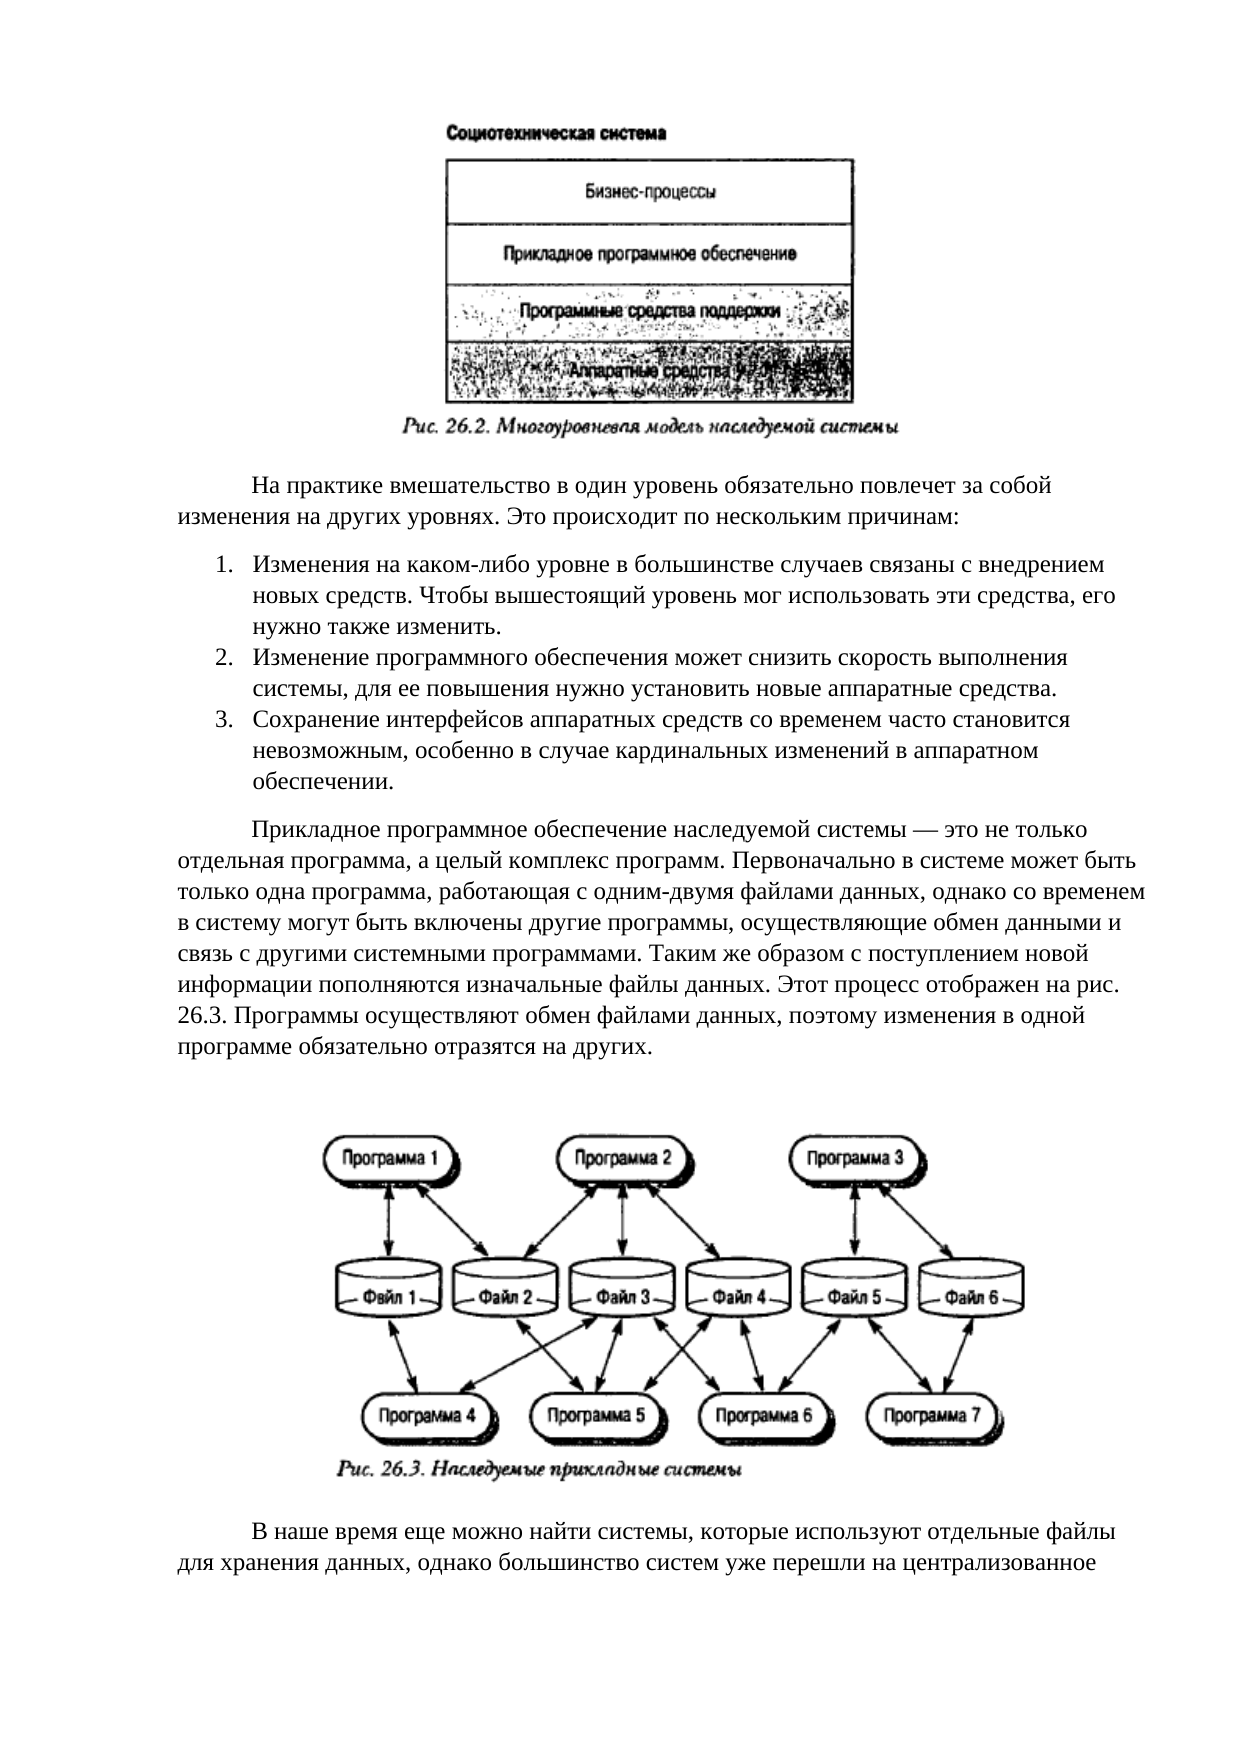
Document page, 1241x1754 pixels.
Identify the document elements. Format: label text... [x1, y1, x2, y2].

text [177, 1516, 1152, 1576]
picture [383, 118, 945, 451]
list Сохранение интерфейсов аппаратных средств со временем часто становится невозможным, особенно в случае кардинальных изменений в аппаратном обеспечении. [215, 704, 1152, 795]
list Изменения на каком-либо уровне в большинстве случаев связаны с внедрением новых средств. Чтобы вышестоящий уровень мог использовать эти средства, его нужно также изменить. [215, 549, 1152, 640]
list Изменение программного обеспечения может снизить скорость выполнения системы, для ее повышения нужно установить новые аппаратные средства. [215, 642, 1152, 702]
text Прикладное программное обеспечение наследуемой системы — это не только отдельная программа, а целый комплекс программ. Первоначально в системе может быть только одна программа, работающая с одним-двумя файлами данных, однако со временем в систему могут быть включены другие программы, осуществляющие обмен данными и связь с другими системными программами. Таким же образом с поступлением новой информации пополняются изначальные файлы данных. Этот процесс отображен на рис. 26.3. Программы осуществляют обмен файлами данных, поэтому изменения в одной программе обязательно отразятся на других. [177, 814, 1152, 1060]
text На практике вмешательство в один уровень обязательно повлечет за собой изменения на других уровнях. Это происходит по нескольким причинам: [177, 470, 1152, 530]
picture [290, 1126, 1039, 1497]
